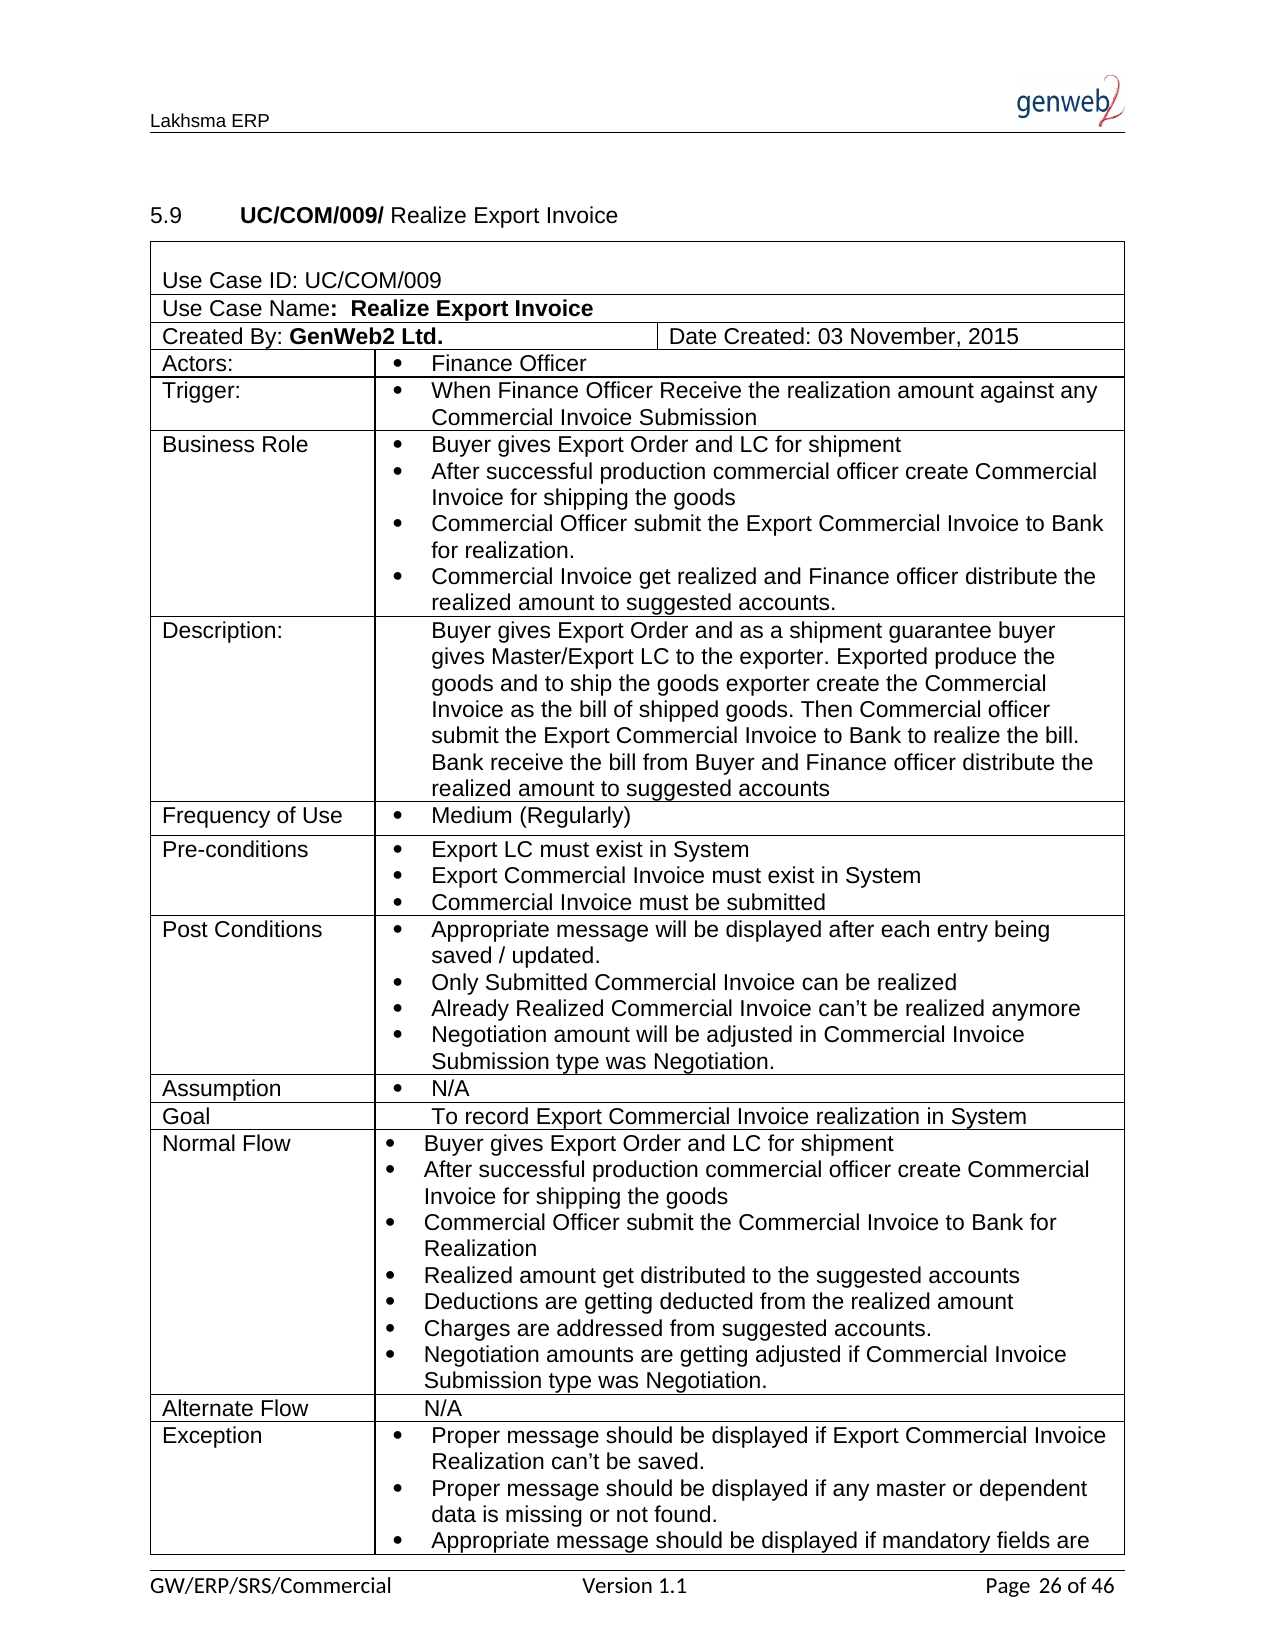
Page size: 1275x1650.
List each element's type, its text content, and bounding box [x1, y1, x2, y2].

table_cell Buyer gives Export Order and as a shipment guarantee buyer gives Master/Export LC to the exporter. Exported produce the goods and to ship the goods exporter create the Commercial Invoice as the bill of shipped goods. Then Commercial officer submit the Export Commercial Invoice to Bank to realize the bill. Bank receive the bill from Buyer and Finance officer distribute the realized amount to suggested accounts [376, 617, 1124, 801]
table_cell Appropriate message will be displayed after each entry being saved / updated. Only Submitted Commercial Invoice can be realized Already Realized Commercial Invoice can’t be realized anymore Negotiation amount will be adjusted in Commercial Invoice Submission type was Negotiation. [376, 916, 1124, 1074]
table_cell Medium (Regularly) [376, 802, 1124, 835]
table_cell Date Created: 03 November, 2015 [658, 323, 1124, 349]
table_cell Description: [151, 617, 374, 801]
table_cell Exception [151, 1422, 374, 1554]
table_cell Normal Flow [151, 1130, 374, 1393]
table_cell Buyer gives Export Order and LC for shipment After successful production commercial officer create Commercial Invoice for shipping the goods Commercial Officer submit the Commercial Invoice to Bank for Realization Realized amount get distributed to the suggested accounts Deductions are getting deducted from the realized amount Charges are addressed from suggested accounts. Negotiation amounts are getting adjusted if Commercial Invoice Submission type was Negotiation. [376, 1130, 1124, 1393]
table_cell Use Case Name: Realize Export Invoice [151, 295, 1124, 322]
table_cell To record Export Commercial Invoice realization in System [376, 1103, 1124, 1129]
table_cell Actors: [151, 350, 374, 376]
table_cell Created By: GenWeb2 Ltd. [151, 323, 657, 349]
table_cell N/A [376, 1075, 1124, 1102]
table_cell Business Role [151, 431, 374, 616]
table_cell When Finance Officer Receive the realization amount against any Commercial Invoice Submission [376, 378, 1124, 430]
table_cell Alternate Flow [151, 1395, 374, 1421]
table_cell Export LC must exist in System Export Commercial Invoice must exist in System Commercial Invoice must be submitted [376, 836, 1124, 915]
table_cell Finance Officer [376, 350, 1124, 376]
table_cell Post Conditions [151, 916, 374, 1074]
picture [1017, 75, 1125, 128]
table_header Use Case ID: UC/COM/009 [151, 242, 1124, 294]
subtitle UC/COM/009/ Realize Export Invoice [150, 202, 1125, 229]
table_cell Buyer gives Export Order and LC for shipment After successful production commercial officer create Commercial Invoice for shipping the goods Commercial Officer submit the Export Commercial Invoice to Bank for realization. Commercial Invoice get realized and Finance officer distribute the realized amount to suggested accounts. [376, 431, 1124, 616]
table_cell Assumption [151, 1075, 374, 1102]
table_cell Pre-conditions [151, 836, 374, 915]
table_cell Goal [151, 1103, 374, 1129]
table_cell N/A [376, 1395, 1124, 1421]
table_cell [376, 1422, 1124, 1554]
table_cell Frequency of Use [151, 802, 374, 835]
table_cell Trigger: [151, 378, 374, 430]
